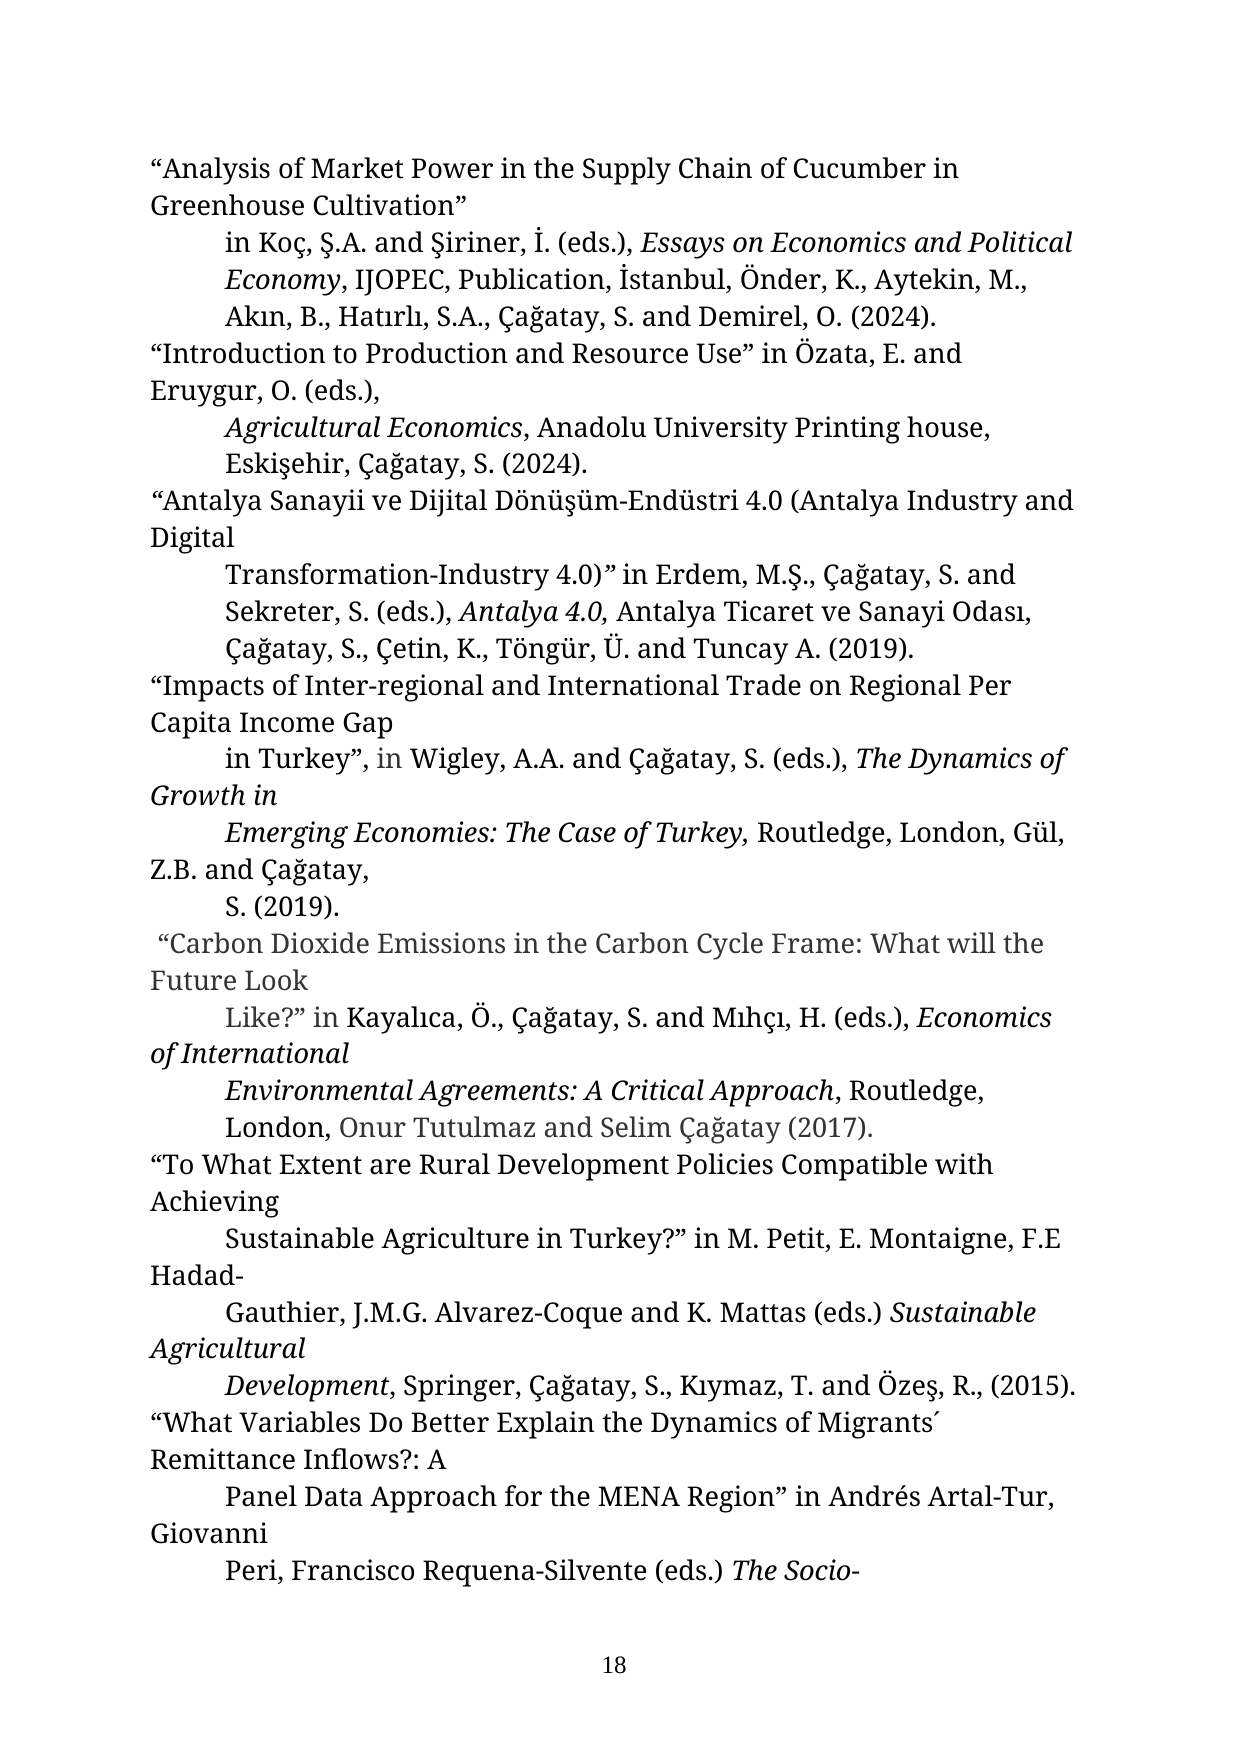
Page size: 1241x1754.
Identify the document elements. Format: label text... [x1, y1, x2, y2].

text S. (2019). [150, 887, 1078, 924]
text “Introduction to Production and Resource Use” in Özata, E. and Eruygur, O. (eds.), [150, 334, 1078, 408]
text Emerging Economies: The Case of Turkey, Routledge, London, Gül, Z.B. and Çağatay, [150, 814, 1078, 887]
text Development, Springer, Çağatay, S., Kıymaz, T. and Özeş, R., (2015). [150, 1367, 1078, 1404]
text “Antalya Sanayii ve Dijital Dönüşüm-Endüstri 4.0 (Antalya Industry and Digital [150, 482, 1078, 556]
text “To What Extent are Rural Development Policies Compatible with Achieving [150, 1146, 1078, 1219]
text Agricultural Economics, Anadolu University Printing house, Eskişehir, Çağatay, S. (2024). [225, 408, 1078, 482]
text “Analysis of Market Power in the Supply Chain of Cucumber in Greenhouse Cultivation” [150, 150, 1078, 224]
text Panel Data Approach for the MENA Region” in Andrés Artal-Tur, Giovanni [150, 1477, 1078, 1551]
text “Carbon Dioxide Emissions in the Carbon Cycle Frame: What will the Future Look [308, 924, 1078, 998]
text Sustainable Agriculture in Turkey?” in M. Petit, E. Montaigne, F.E Hadad- [150, 1219, 1078, 1293]
text in Koç, Ş.A. and Şiriner, İ. (eds.), Essays on Economics and Political Economy, IJOPEC, Publication, İstanbul, Önder, K., Aytekin, M., Akın, B., Hatırlı, S.A., Çağatay, S. and Demirel, O. (2024). [225, 224, 1078, 334]
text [150, 1551, 1078, 1588]
text “What Variables Do Better Explain the Dynamics of Migrants´ Remittance Inflows?: A [150, 1404, 1078, 1477]
text Environmental Agreements: A Critical Approach, Routledge, London, Onur Tutulmaz and Selim Çağatay (2017). [225, 1072, 1078, 1146]
text in Turkey”, in Wigley, A.A. and Çağatay, S. (eds.), The Dynamics of Growth in [150, 740, 1078, 814]
text Gauthier, J.M.G. Alvarez-Coque and K. Mattas (eds.) Sustainable Agricultural [150, 1293, 1078, 1367]
text Like?” in Kayalıca, Ö., Çağatay, S. and Mıhçı, H. (eds.), Economics of International [150, 998, 1078, 1072]
text Transformation-Industry 4.0)” in Erdem, M.Ş., Çağatay, S. and Sekreter, S. (eds.), Antalya 4.0, Antalya Ticaret ve Sanayi Odası, Çağatay, S., Çetin, K., Töngür, Ü. and Tuncay A. (2019). [225, 556, 1078, 666]
text “Impacts of Inter-regional and International Trade on Regional Per Capita Income Gap [150, 666, 1078, 740]
